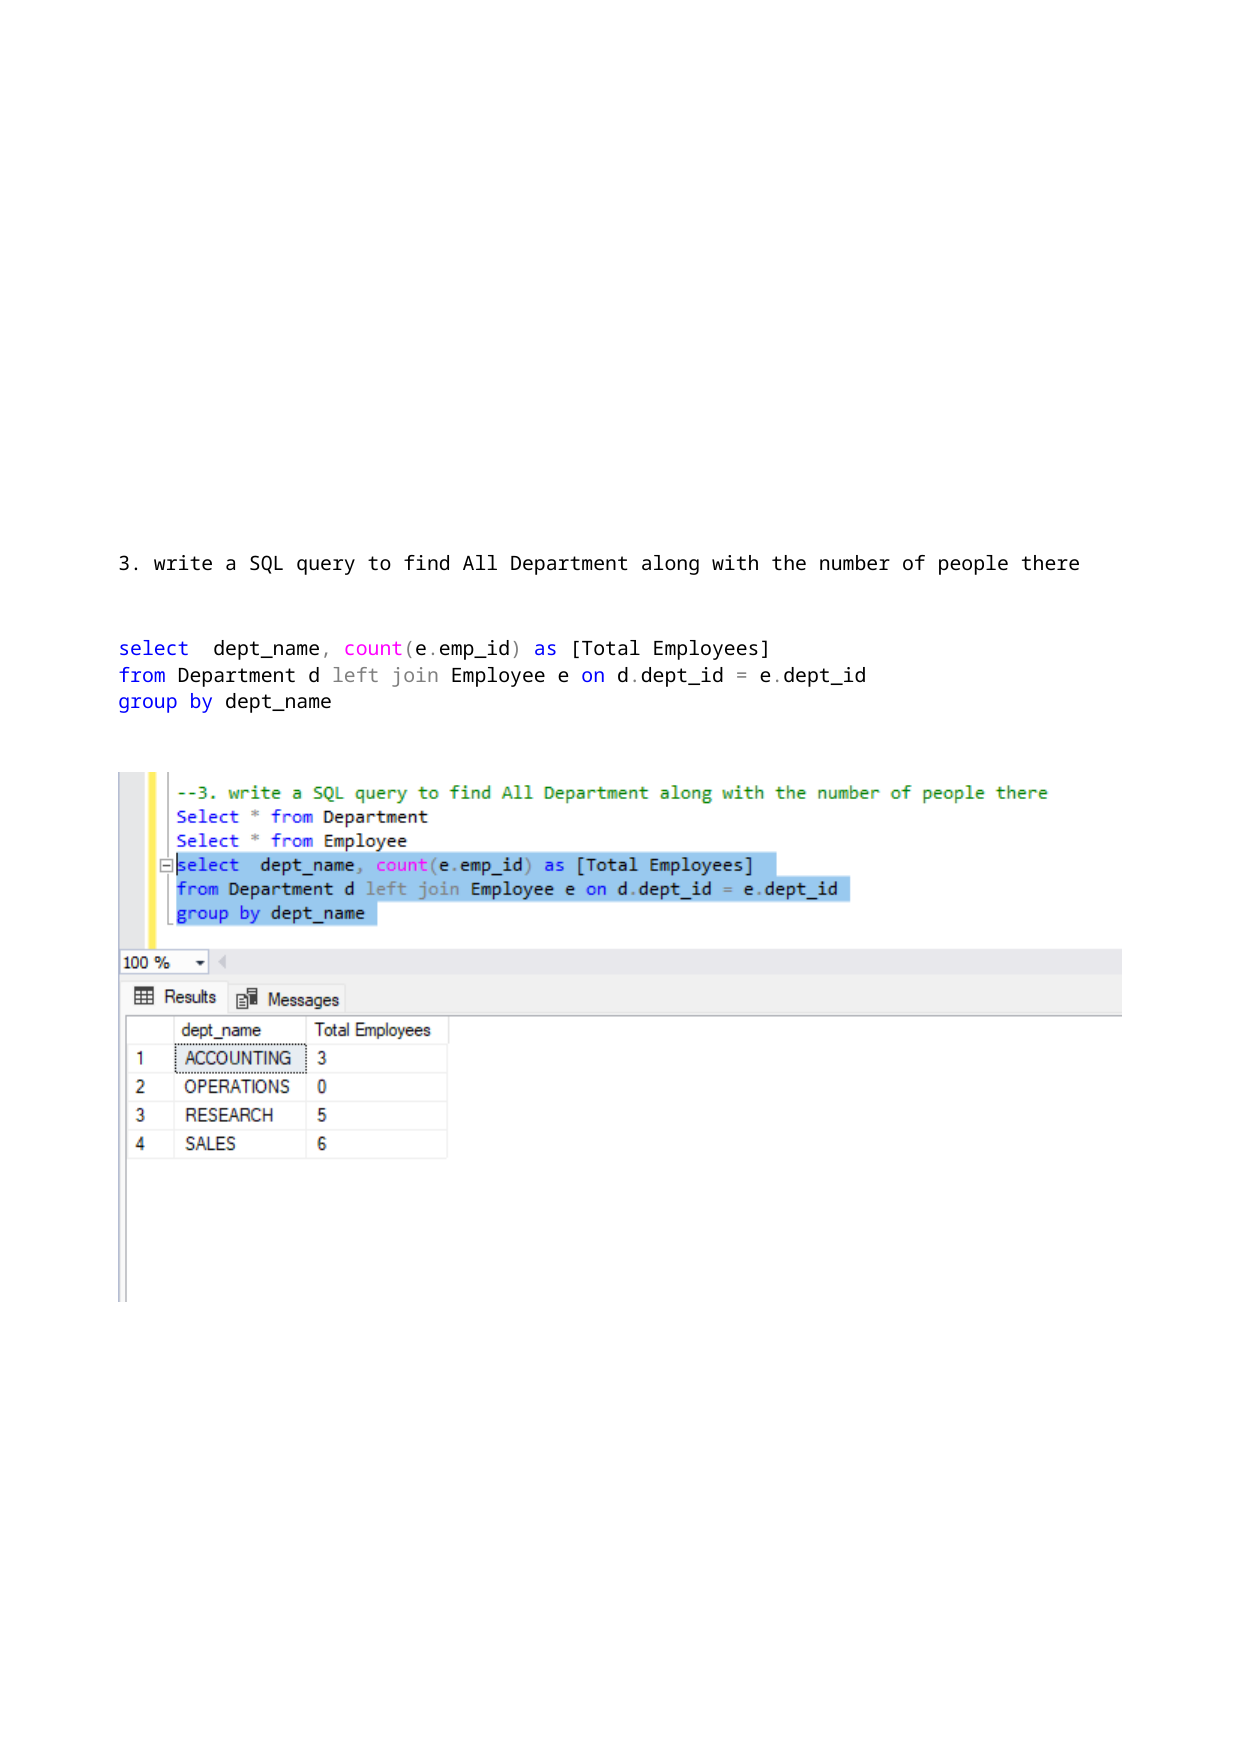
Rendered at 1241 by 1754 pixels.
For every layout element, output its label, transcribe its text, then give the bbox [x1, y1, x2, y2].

picture [118, 772, 1122, 1302]
text group by dept_name [118, 688, 1122, 715]
text from Department d left join Employee e on d.dept_id = e.dept_id [118, 661, 1122, 688]
text select dept_name, count(e.emp_id) as [Total Employees] [118, 634, 1122, 661]
text 3. write a SQL query to find All Department along with the number of people there [118, 549, 1122, 576]
